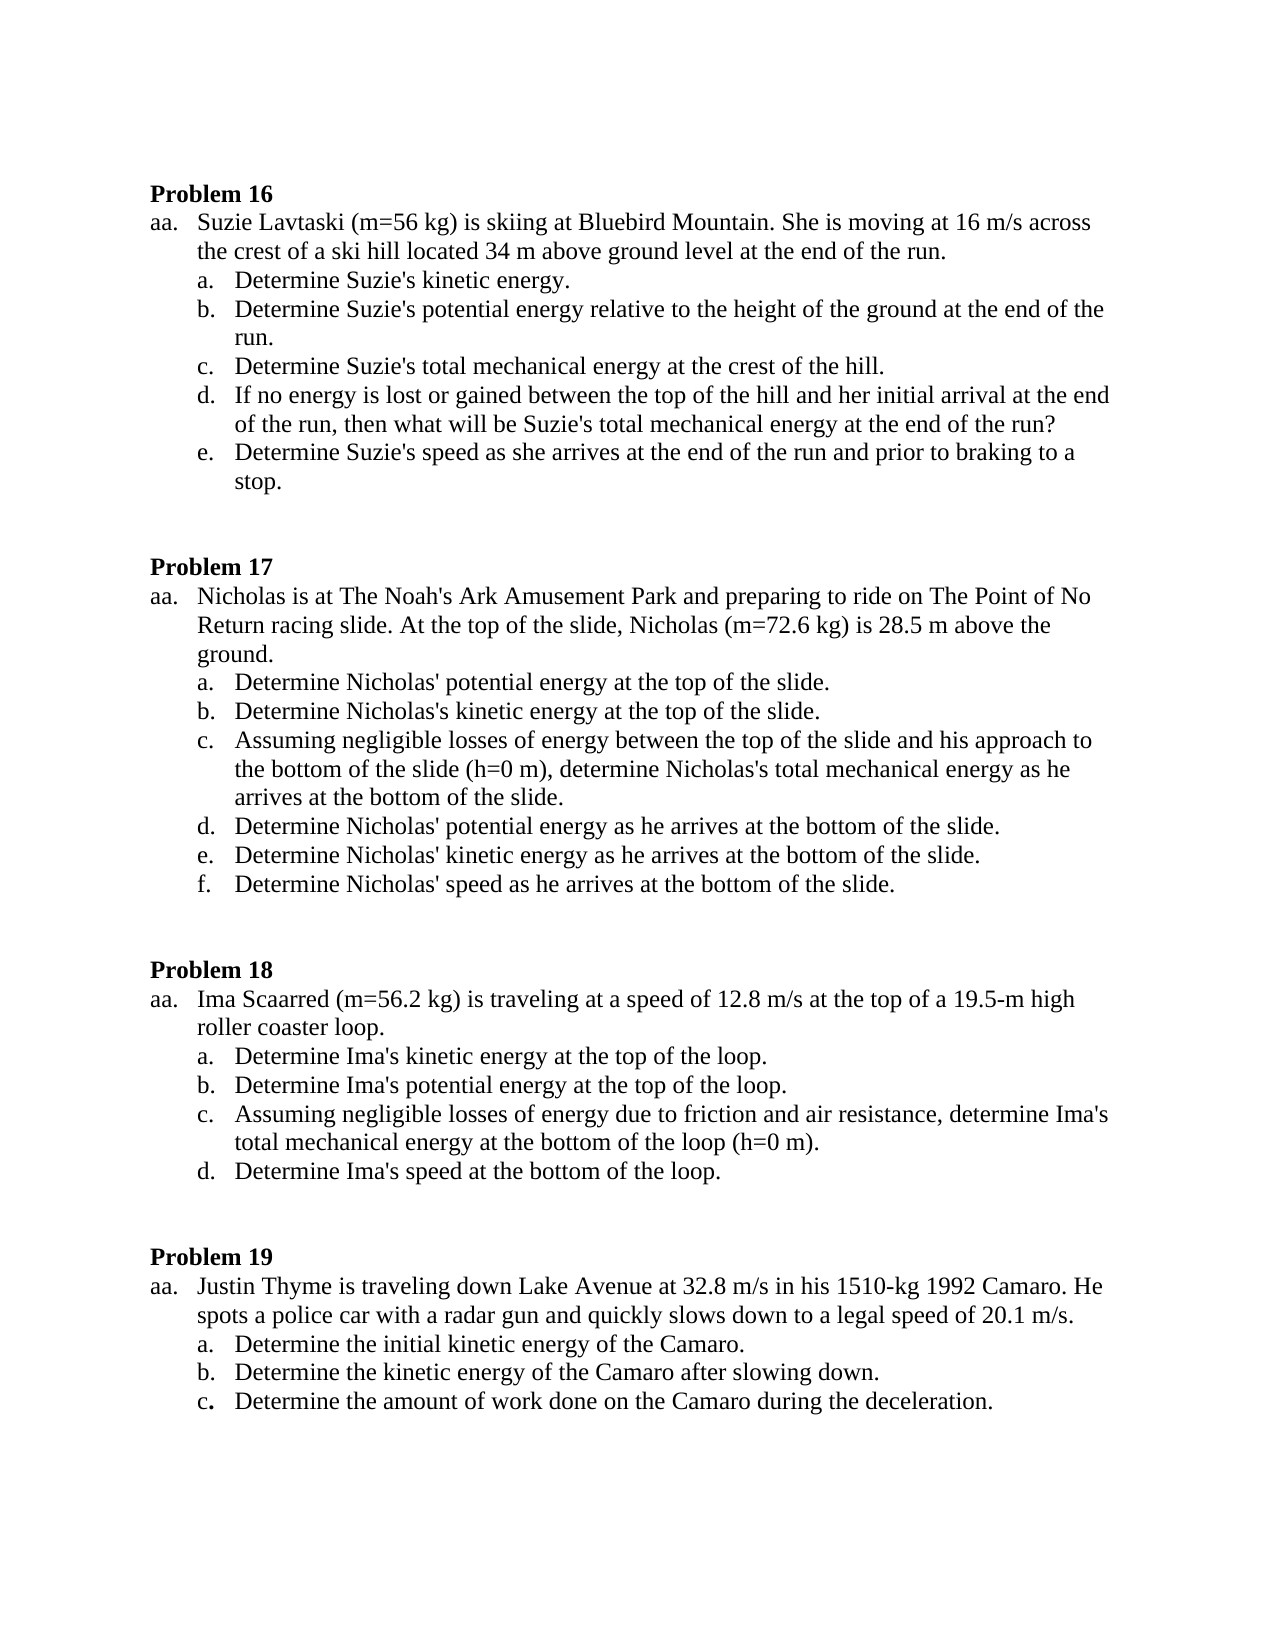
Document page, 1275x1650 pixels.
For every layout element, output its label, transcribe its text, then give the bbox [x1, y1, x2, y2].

text f. Determine Nicholas' speed as he arrives at the bottom of the slide. [197, 869, 1125, 897]
text c. Determine the amount of work done on the Camaro during the deceleration. [197, 1386, 1125, 1415]
text aa. Ima Scaarred (m=56.2 kg) is traveling at a speed of 12.8 m/s at the top of a 19.5-m high roller coaster loop. [150, 984, 1125, 1041]
text a. Determine Ima's kinetic energy at the top of the loop. [197, 1041, 1125, 1070]
text b. Determine Suzie's potential energy relative to the height of the ground at the end of the run. [197, 294, 1125, 351]
text d. Determine Nicholas' potential energy as he arrives at the bottom of the slide. [197, 811, 1125, 840]
text e. Determine Nicholas' kinetic energy as he arrives at the bottom of the slide. [197, 840, 1125, 869]
text c. Assuming negligible losses of energy due to friction and air resistance, determine Ima's total mechanical energy at the bottom of the loop (h=0 m). [197, 1099, 1125, 1156]
text a. Determine Nicholas' potential energy at the top of the slide. [197, 667, 1125, 696]
text Problem 17 [150, 552, 1125, 581]
text c. Assuming negligible losses of energy between the top of the slide and his approach to the bottom of the slide (h=0 m), determine Nicholas's total mechanical energy as he arrives at the bottom of the slide. [197, 725, 1125, 811]
text d. If no energy is lost or gained between the top of the hill and her initial arrival at the end of the run, then what will be Suzie's total mechanical energy at the end of the run? [197, 380, 1125, 437]
text a. Determine the initial kinetic energy of the Camaro. [197, 1329, 1125, 1357]
text aa. Suzie Lavtaski (m=56 kg) is skiing at Bluebird Mountain. She is moving at 16 m/s across the crest of a ski hill located 34 m above ground level at the end of the run. [150, 207, 1125, 265]
text b. Determine Ima's potential energy at the top of the loop. [197, 1070, 1125, 1099]
text c. Determine Suzie's total mechanical energy at the crest of the hill. [197, 351, 1125, 380]
text Problem 18 [150, 955, 1125, 984]
text b. Determine the kinetic energy of the Camaro after slowing down. [197, 1357, 1125, 1386]
text e. Determine Suzie's speed as she arrives at the end of the run and prior to braking to a stop. [197, 437, 1125, 495]
text Problem 19 [150, 1242, 1125, 1271]
text aa. Nicholas is at The Noah's Ark Amusement Park and preparing to ride on The Point of No Return racing slide. At the top of the slide, Nicholas (m=72.6 kg) is 28.5 m above the ground. [150, 581, 1125, 667]
text a. Determine Suzie's kinetic energy. [197, 265, 1125, 294]
text Problem 16 [150, 179, 1125, 207]
text d. Determine Ima's speed at the bottom of the loop. [197, 1156, 1125, 1185]
text aa. Justin Thyme is traveling down Lake Avenue at 32.8 m/s in his 1510-kg 1992 Camaro. He spots a police car with a radar gun and quickly slows down to a legal speed of 20.1 m/s. [150, 1271, 1125, 1329]
text b. Determine Nicholas's kinetic energy at the top of the slide. [197, 696, 1125, 725]
